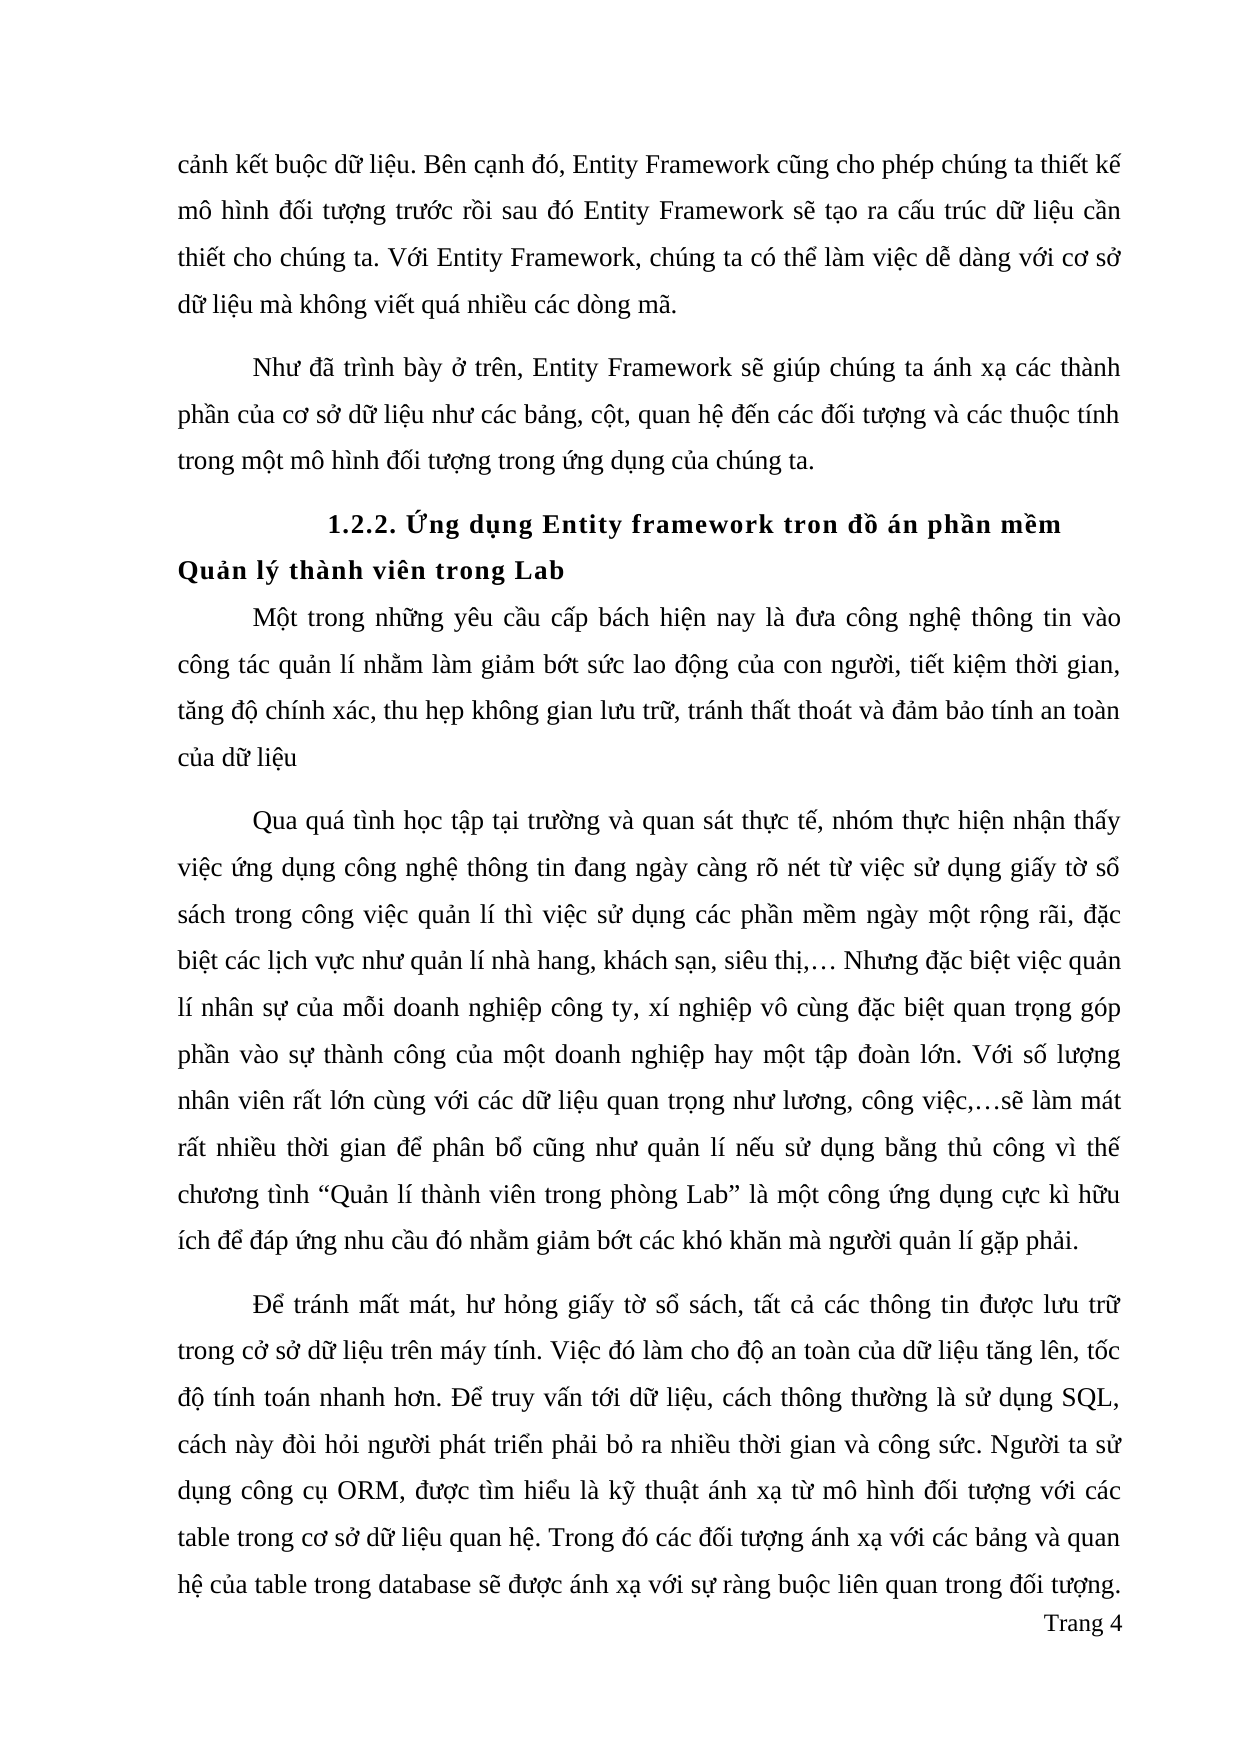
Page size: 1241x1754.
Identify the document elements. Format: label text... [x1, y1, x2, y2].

text Như đã trình bày ở trên, Entity Framework sẽ giúp chúng ta ánh xạ các thành phần của cơ sở dữ liệu như các bảng, cột, quan hệ đến các đối tượng và các thuộc tính trong một mô hình đối tượng trong ứng dụng của chúng ta. [177, 351, 1122, 476]
text Một trong những yêu cầu cấp bách hiện nay là đưa công nghệ thông tin vào công tác quản lí nhằm làm giảm bớt sức lao động của con người, tiết kiệm thời gian, tăng độ chính xác, thu hẹp không gian lưu trữ, tránh thất thoát và đảm bảo tính an toàn của dữ liệu [177, 601, 1122, 772]
text Qua quá tình học tập tại trường và quan sát thực tế, nhóm thực hiện nhận thấy việc ứng dụng công nghệ thông tin đang ngày càng rõ nét từ việc sử dụng giấy tờ sổ sách trong công việc quản lí thì việc sử dụng các phần mềm ngày một rộng rãi, đặc biệt các lịch vực như quản lí nhà hang, khách sạn, siêu thị,… Nhưng đặc biệt việc quản lí nhân sự của mỗi doanh nghiệp công ty, xí nghiệp vô cùng đặc biệt quan trọng góp phần vào sự thành công của một doanh nghiệp hay một tập đoàn lớn. Với số lượng nhân viên rất lớn cùng với các dữ liệu quan trọng như lương, công việc,…sẽ làm mát rất nhiều thời gian để phân bổ cũng như quản lí nếu sử dụng bằng thủ công vì thế chương tình “Quản lí thành viên trong phòng Lab” là một công ứng dụng cực kì hữu ích để đáp ứng nhu cầu đó nhằm giảm bớt các khó khăn mà người quản lí gặp phải. [177, 804, 1122, 1256]
subtitle 1.2.2. Ứng dụng Entity framework tron đồ án phần mềm Quản lý thành viên trong Lab [177, 508, 1122, 586]
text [177, 1288, 1122, 1599]
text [177, 148, 1122, 319]
